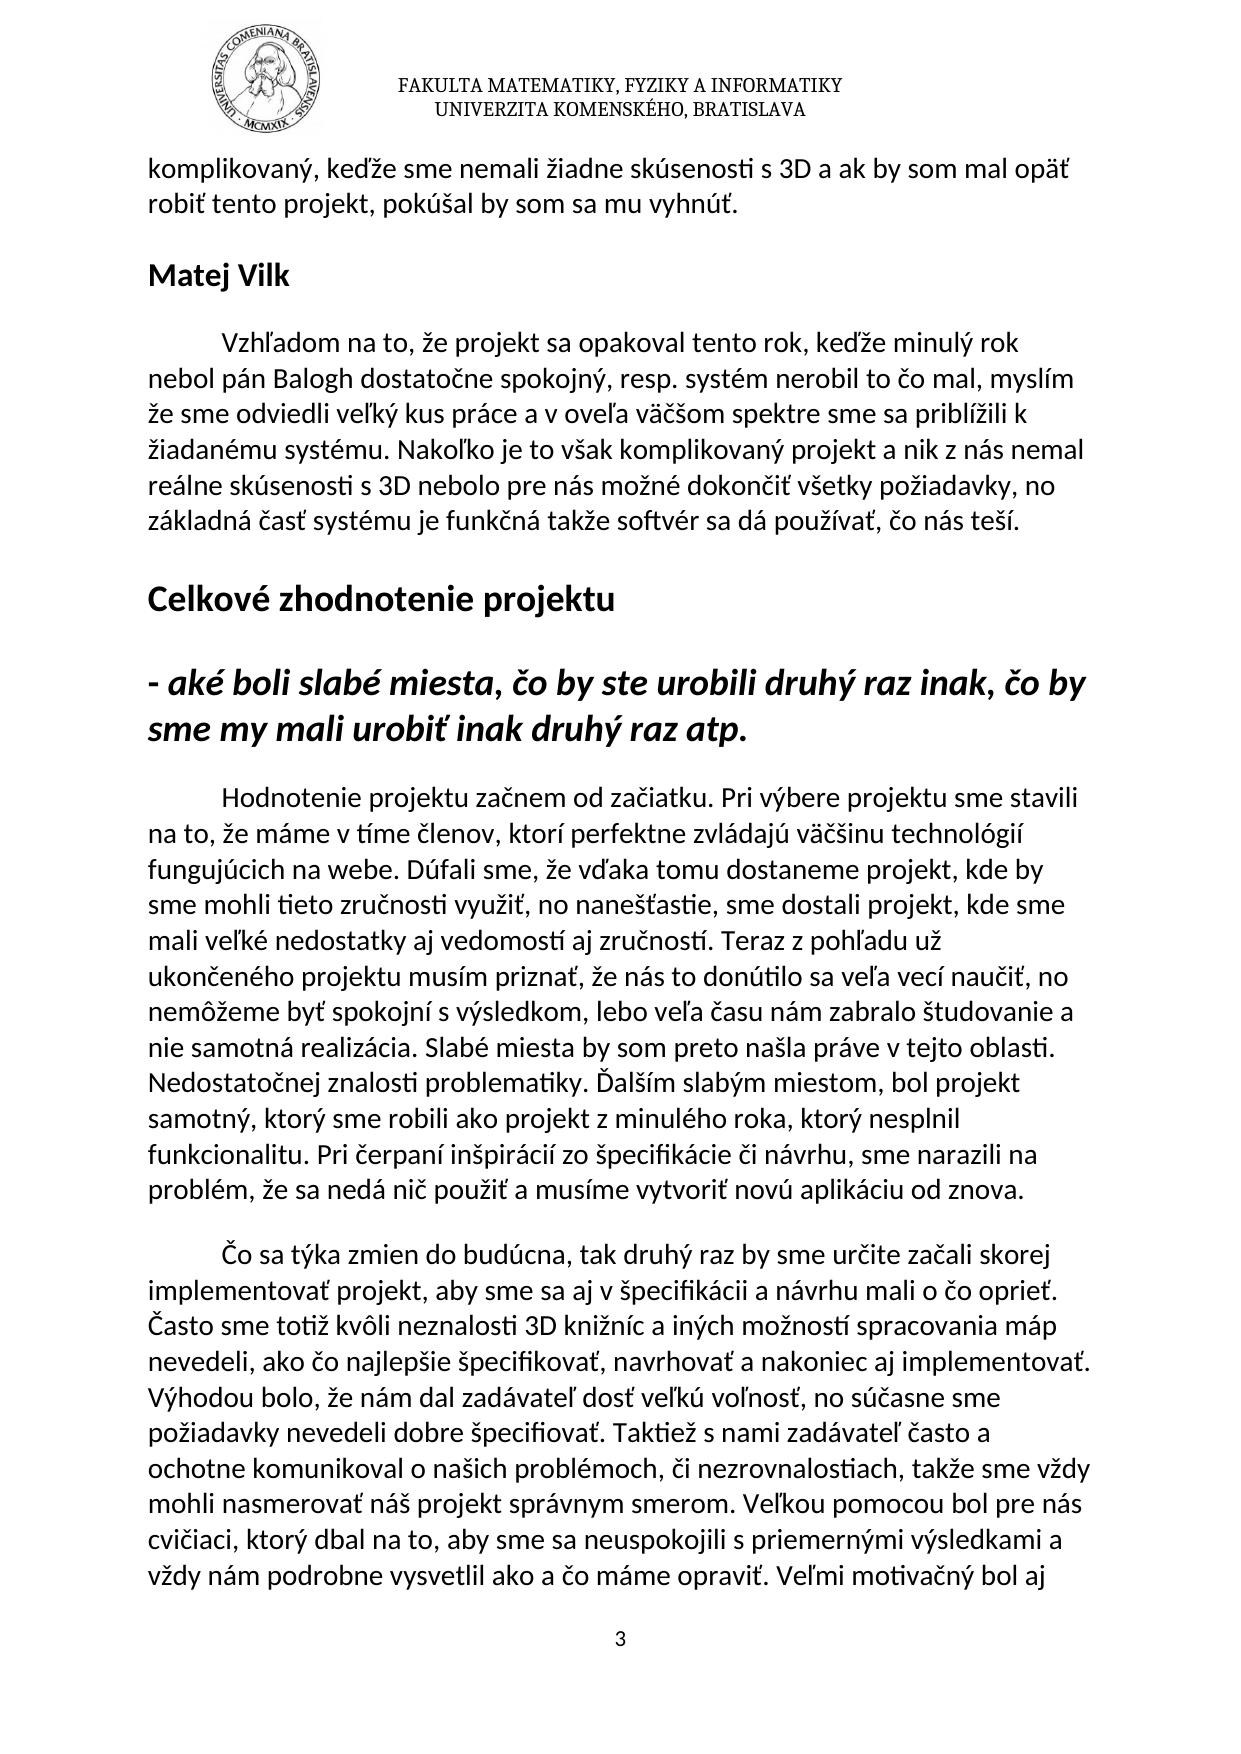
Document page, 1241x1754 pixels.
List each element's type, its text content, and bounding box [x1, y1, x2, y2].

text Matej Vilk [148, 254, 1093, 295]
subtitle Hodnotenie projektu začnem od začiatku. Pri výbere projektu sme stavili na to, že máme v tíme členov, ktorí perfektne zvládajú väčšinu technológií fungujúcich na webe. Dúfali sme, že vďaka tomu dostaneme projekt, kde by sme mohli tieto zručnosti využiť, no nanešťastie, sme dostali projekt, kde sme mali veľké nedostatky aj vedomostí aj zručností. Teraz z pohľadu už ukončeného projektu musím priznať, že nás to donútilo sa veľa vecí naučiť, no nemôžeme byť spokojní s výsledkom, lebo veľa času nám zabralo študovanie a nie samotná realizácia. Slabé miesta by som preto našla práve v tejto oblasti. Nedostatočnej znalosti problematiky. Ďalším slabým miestom, bol projekt samotný, ktorý sme robili ako projekt z minulého roka, ktorý nesplnil funkcionalitu. Pri čerpaní inšpirácií zo špecifikácie či návrhu, sme narazili na problém, že sa nedá nič použiť a musíme vytvoriť novú aplikáciu od znova. [148, 779, 1093, 1207]
text - aké boli slabé miesta, čo by ste urobili druhý raz inak, čo by sme my mali urobiť inak druhý raz atp. [148, 659, 1093, 750]
subtitle Vzhľadom na to, že projekt sa opakoval tento rok, keďže minulý rok nebol pán Balogh dostatočne spokojný, resp. systém nerobil to čo mal, myslím že sme odviedli veľký kus práce a v oveľa väčšom spektre sme sa priblížili k žiadanému systému. Nakoľko je to však komplikovaný projekt a nik z nás nemal reálne skúsenosti s 3D nebolo pre nás možné dokončiť všetky požiadavky, no základná časť systému je funkčná takže softvér sa dá používať, čo nás teší. [148, 324, 1093, 538]
text Celkové zhodnotenie projektu [148, 575, 1093, 621]
picture [200, 12, 328, 141]
